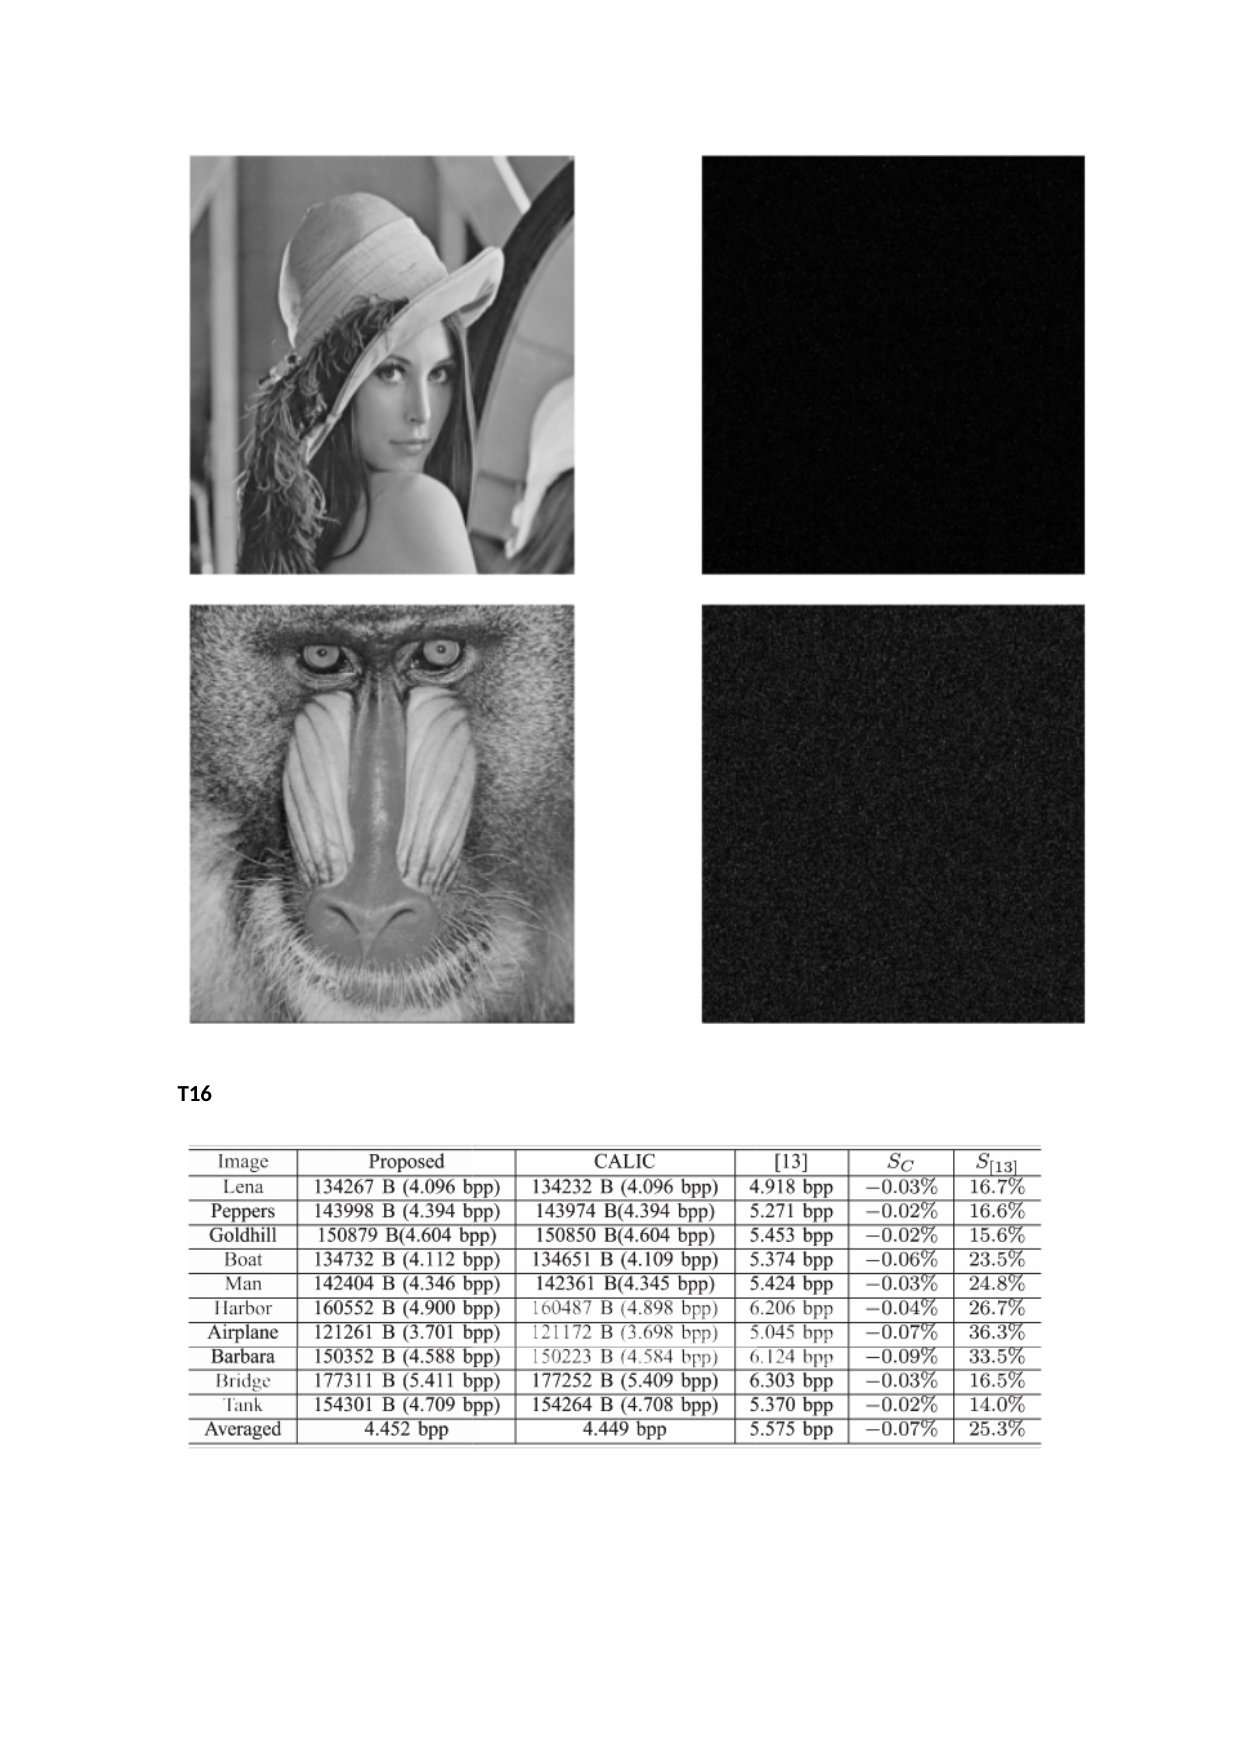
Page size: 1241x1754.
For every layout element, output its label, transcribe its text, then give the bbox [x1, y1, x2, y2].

picture [177, 1132, 1063, 1459]
text T16 [177, 1075, 1063, 1107]
